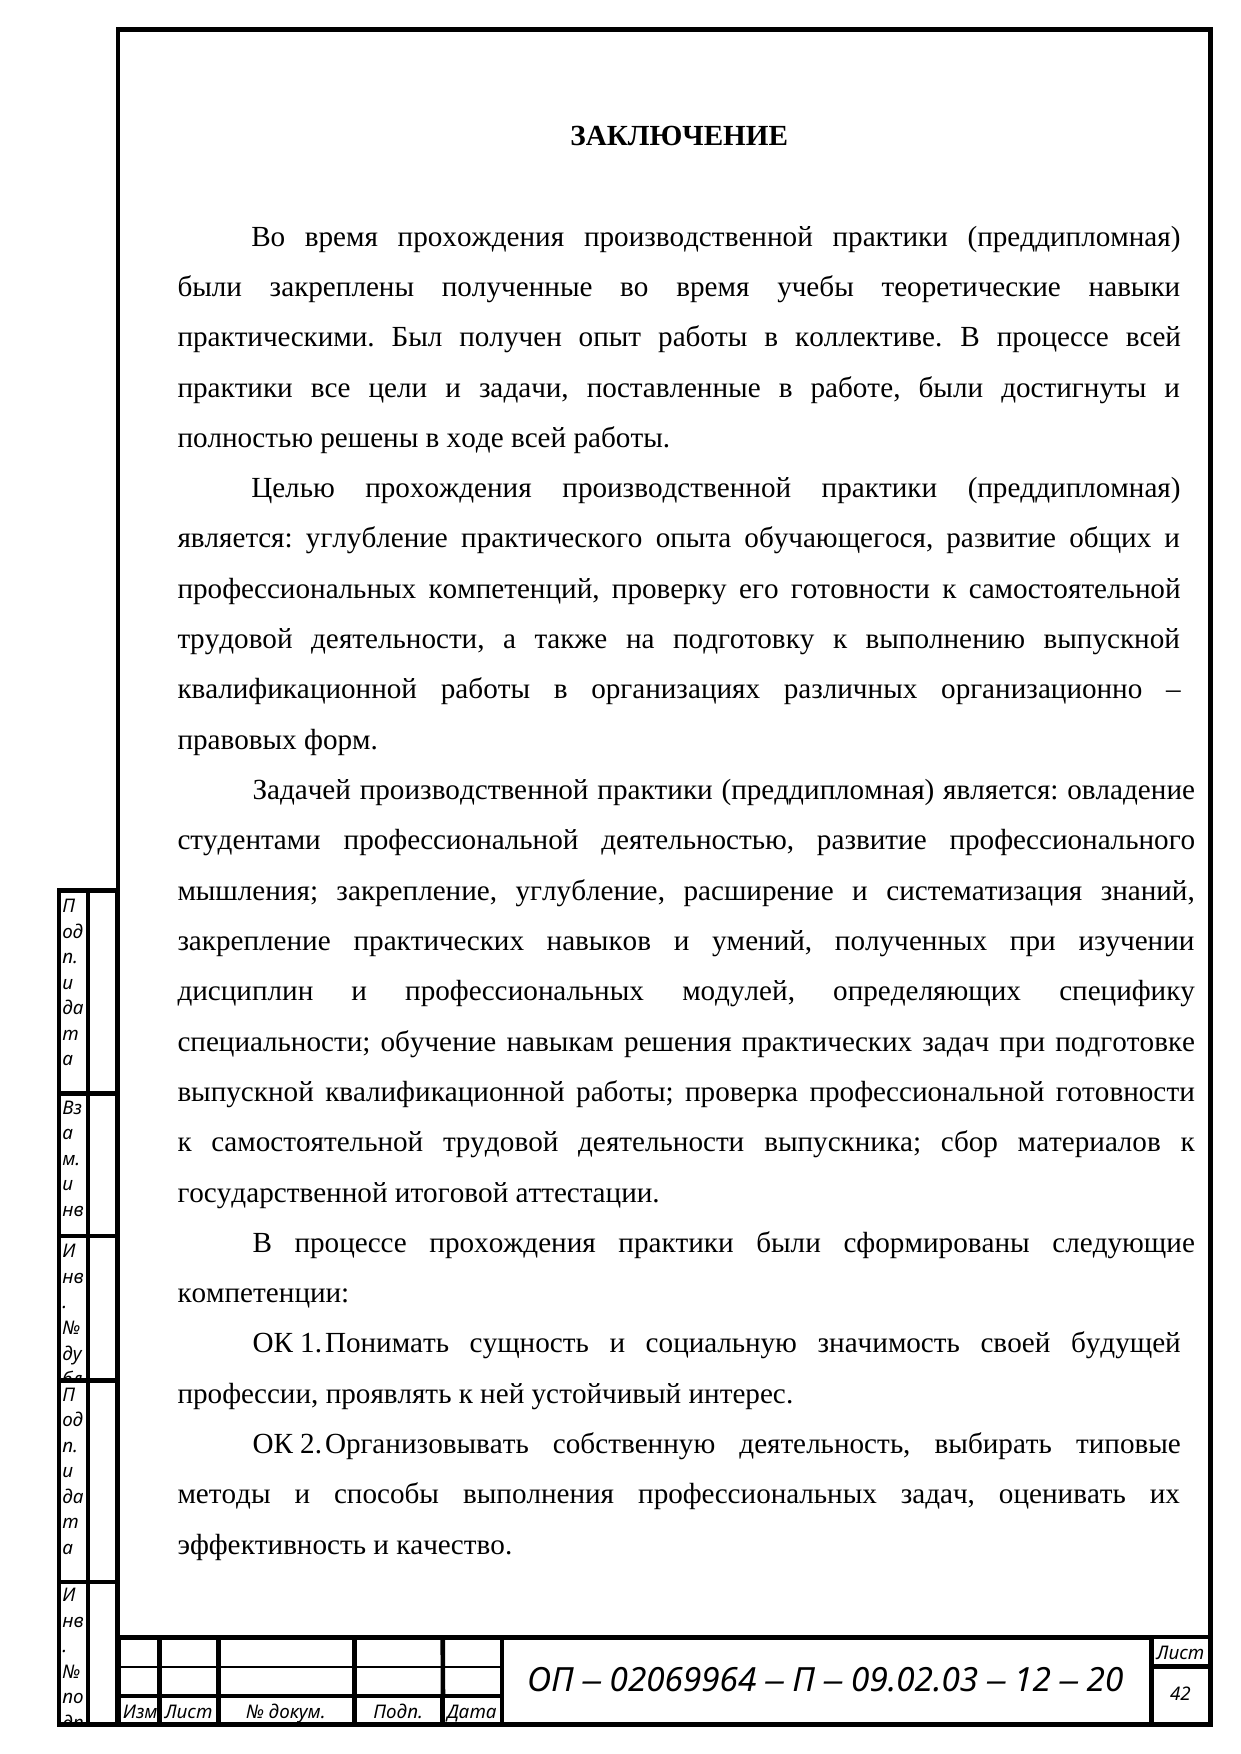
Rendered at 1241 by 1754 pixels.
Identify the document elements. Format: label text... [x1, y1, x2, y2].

text Во время прохождения производственной практики (преддипломная) были закреплены полученные во время учебы теоретические навыки практическими. Был получен опыт работы в коллективе. В процессе всей практики все цели и задачи, поставленные в работе, были достигнуты и полностью решены в ходе всей работы. [177, 303, 1181, 453]
text ОК 1. Понимать сущность и социальную значимость своей будущей профессии, проявлять к ней устойчивый интерес. [177, 1326, 1181, 1409]
text ОК 2. Организовывать собственную деятельность, выбирать типовые методы и способы выполнения профессиональных задач, оценивать их эффективность и качество. [177, 1426, 1181, 1560]
text Целью прохождения производственной практики (преддипломная) является: углубление практического опыта обучающегося, развитие общих и профессиональных компетенций, проверку его готовности к самостоятельной трудовой деятельности, а также на подготовку к выполнению выпускной квалификационной работы в организациях различных организационно – правовых форм. [177, 470, 1181, 755]
text ЗАКЛЮЧЕНИЕ [177, 118, 1181, 152]
text Во время прохождения производственной практики (преддипломная) были закреплены полученные во время учебы теоретические навыки практическими. Был получен опыт работы в коллективе. В процессе всей практики все цели и задачи, поставленные в работе, были достигнуты и полностью решены в ходе всей работы. [177, 219, 1181, 269]
text В процессе прохождения практики были сформированы следующие компетенции: [177, 1225, 1196, 1309]
text Задачей производственной практики (преддипломная) является: овладение студентами профессиональной деятельностью, развитие профессионального мышления; закрепление, углубление, расширение и систематизация знаний, закрепление практических навыков и умений, полученных при изучении дисциплин и профессиональных модулей, определяющих специфику специальности; обучение навыкам решения практических задач при подготовке выпускной квалификационной работы; проверка профессиональной готовности к самостоятельной трудовой деятельности выпускника; сбор материалов к государственной итоговой аттестации. [177, 772, 1196, 1208]
